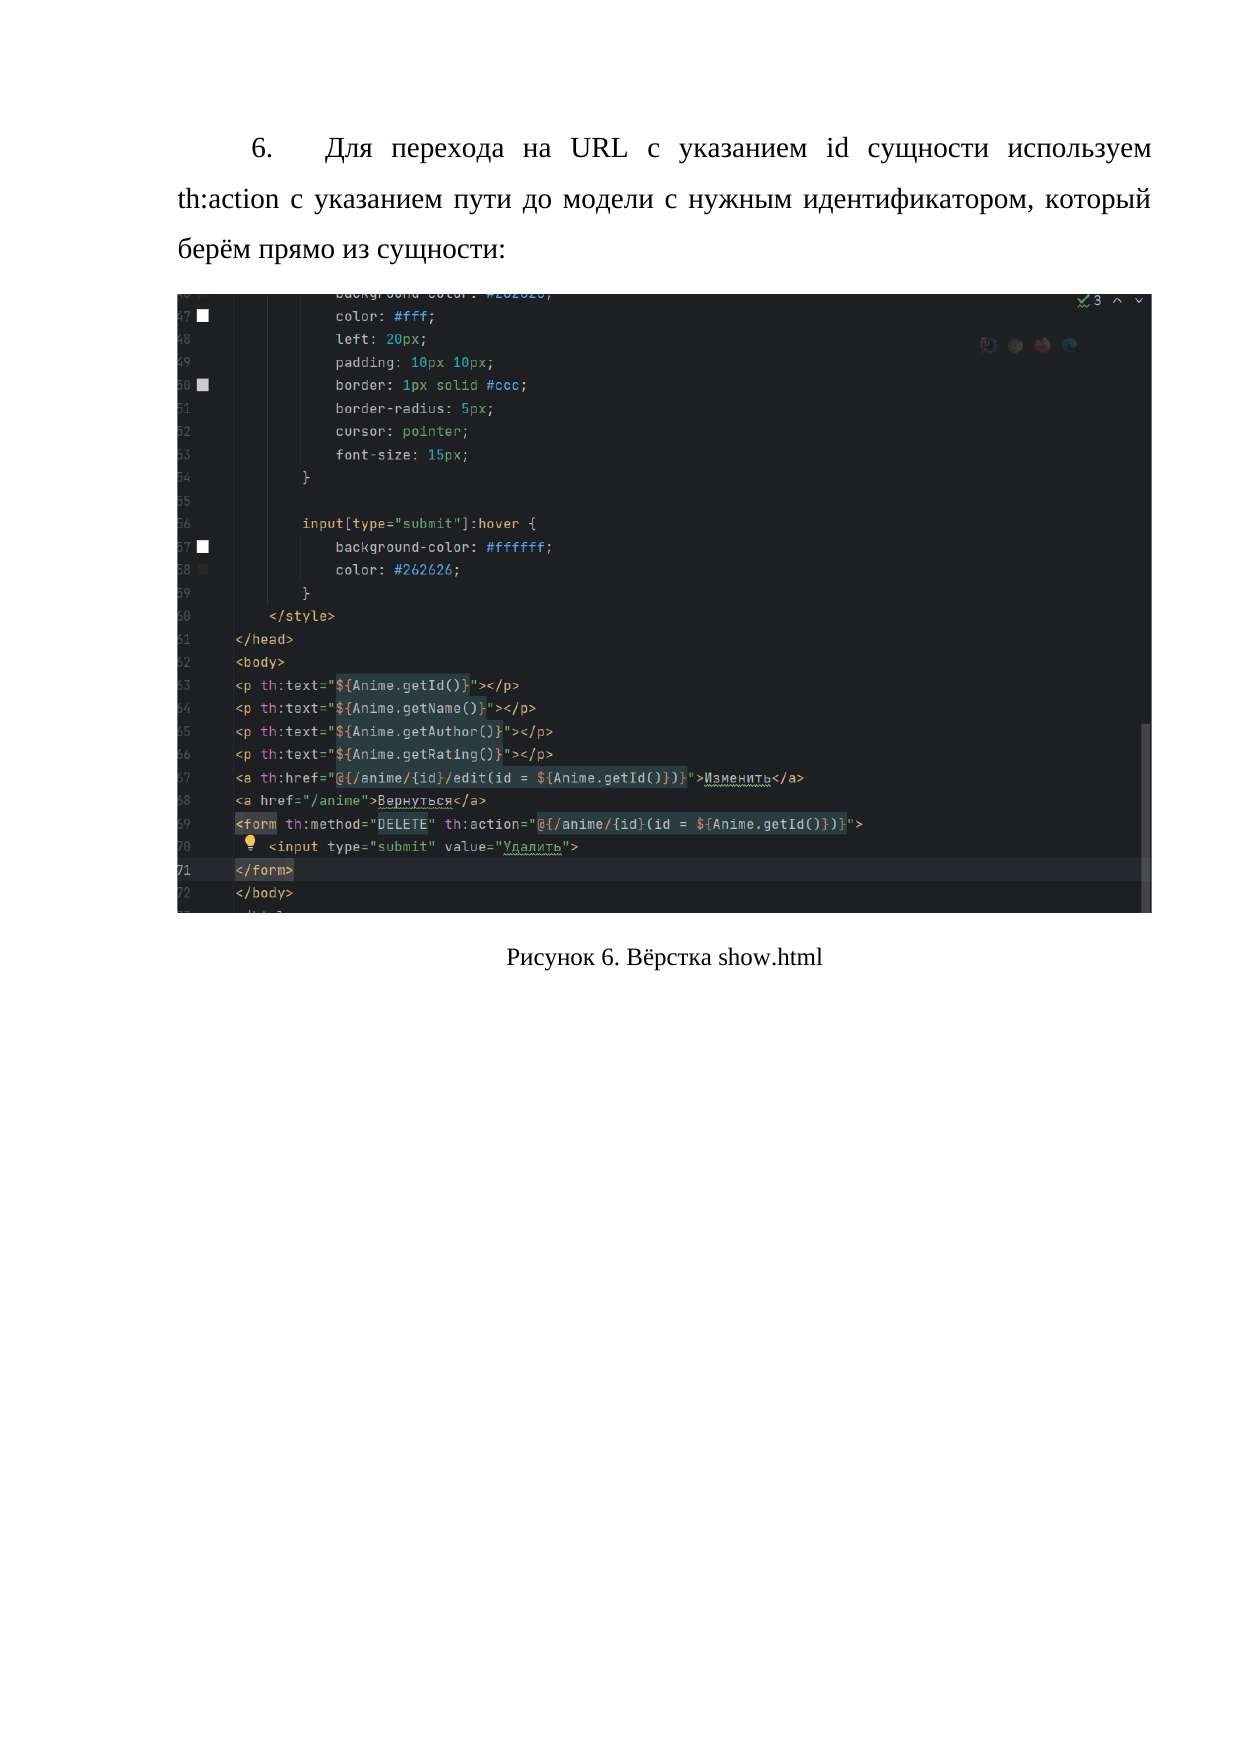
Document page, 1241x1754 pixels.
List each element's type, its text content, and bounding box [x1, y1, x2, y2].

list Для перехода на URL с указанием id сущности используем th:action с указанием пути до модели с нужным идентификатором, который берём прямо из сущности: [177, 131, 1152, 265]
picture [177, 294, 1152, 913]
